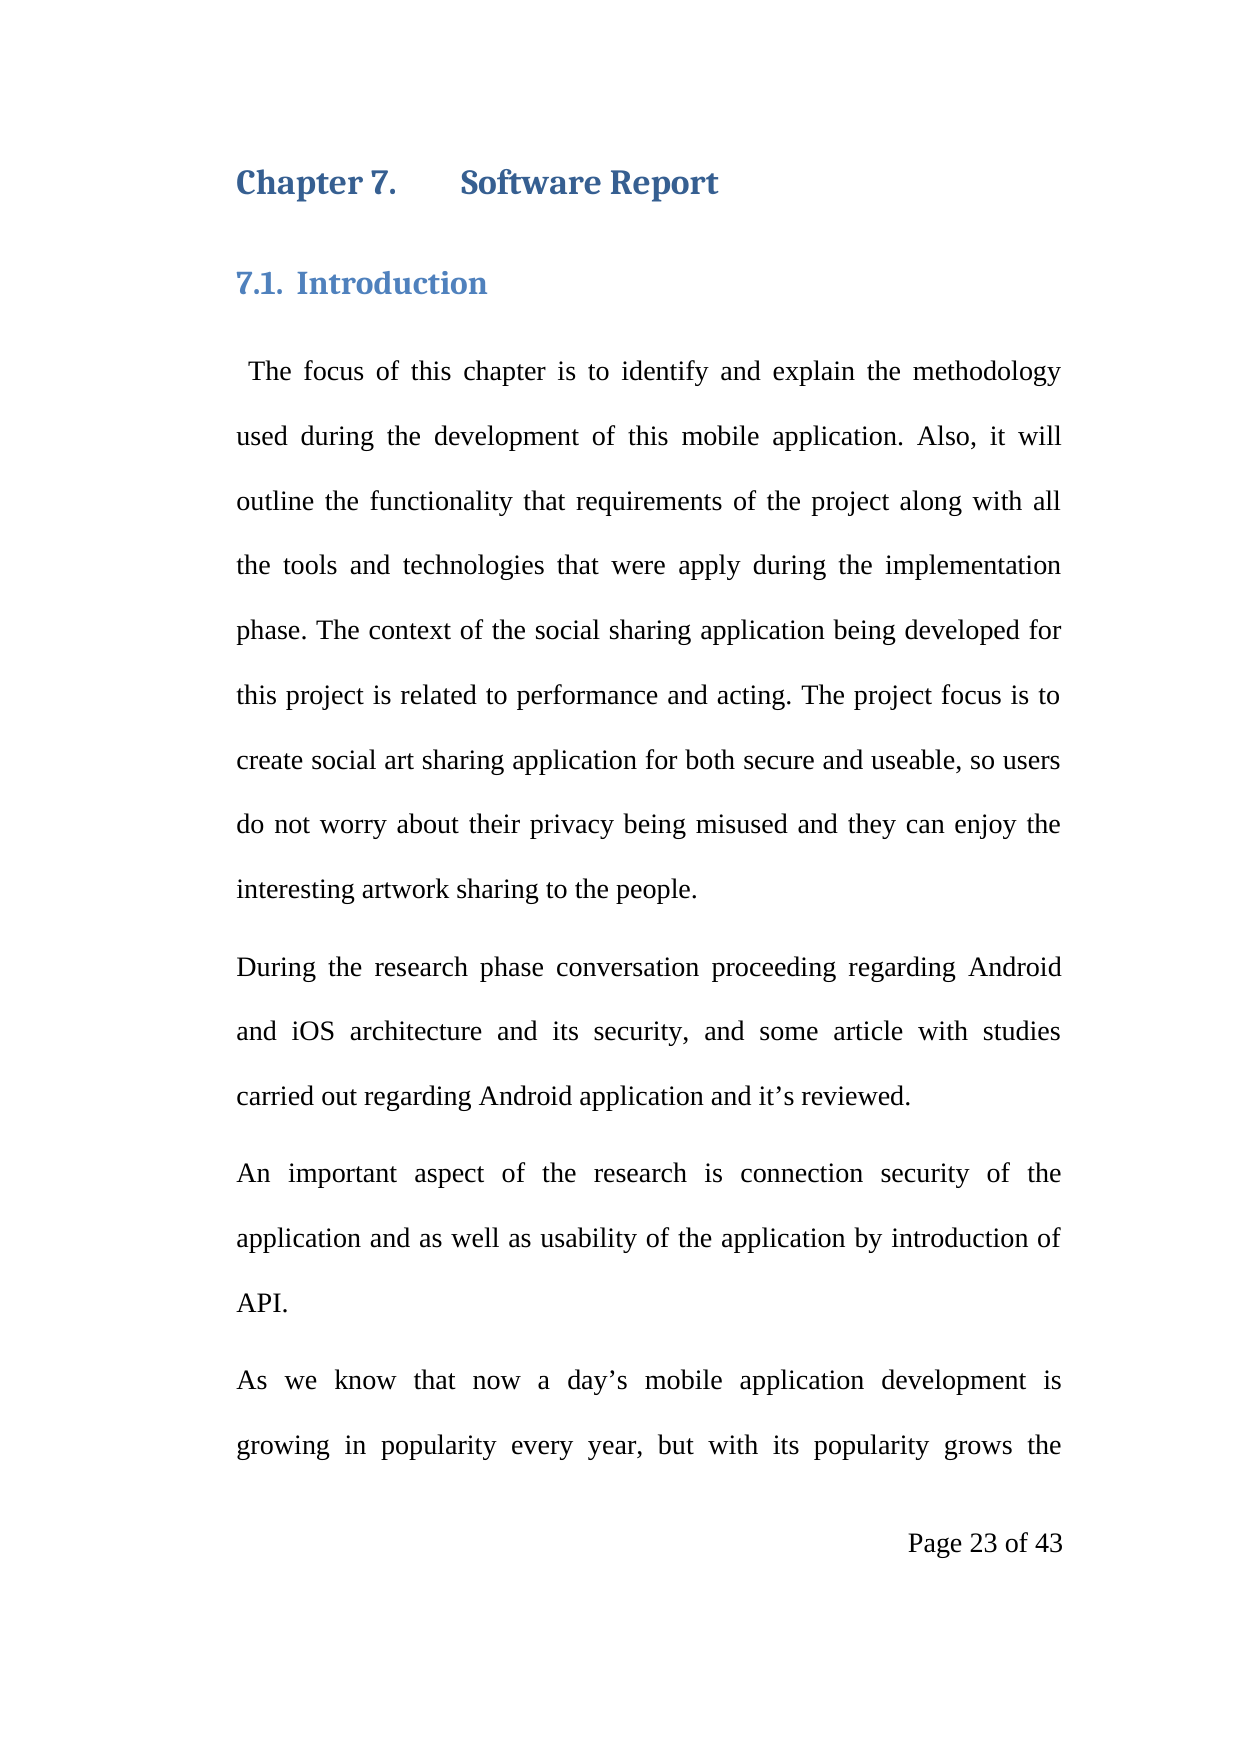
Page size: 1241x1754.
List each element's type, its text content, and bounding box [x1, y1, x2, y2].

text The focus of this chapter is to identify and explain the methodology used during the development of this mobile application. Also, it will outline the functionality that requirements of the project along with all the tools and technologies that were apply during the implementation phase. The context of the social sharing application being developed for this project is related to performance and acting. The project focus is to create social art sharing application for both secure and useable, so users do not worry about their privacy being misused and they can enjoy the interesting artwork sharing to the people. [236, 354, 1063, 905]
subtitle Software Report [236, 162, 1063, 203]
subtitle Introduction [236, 265, 1063, 303]
text During the research phase conversation proceeding regarding Android and iOS architecture and its security, and some article with studies carried out regarding Android application and it’s reviewed. [236, 949, 1063, 1112]
text An important aspect of the research is connection security of the application and as well as usability of the application by introduction of API. [236, 1156, 1063, 1318]
